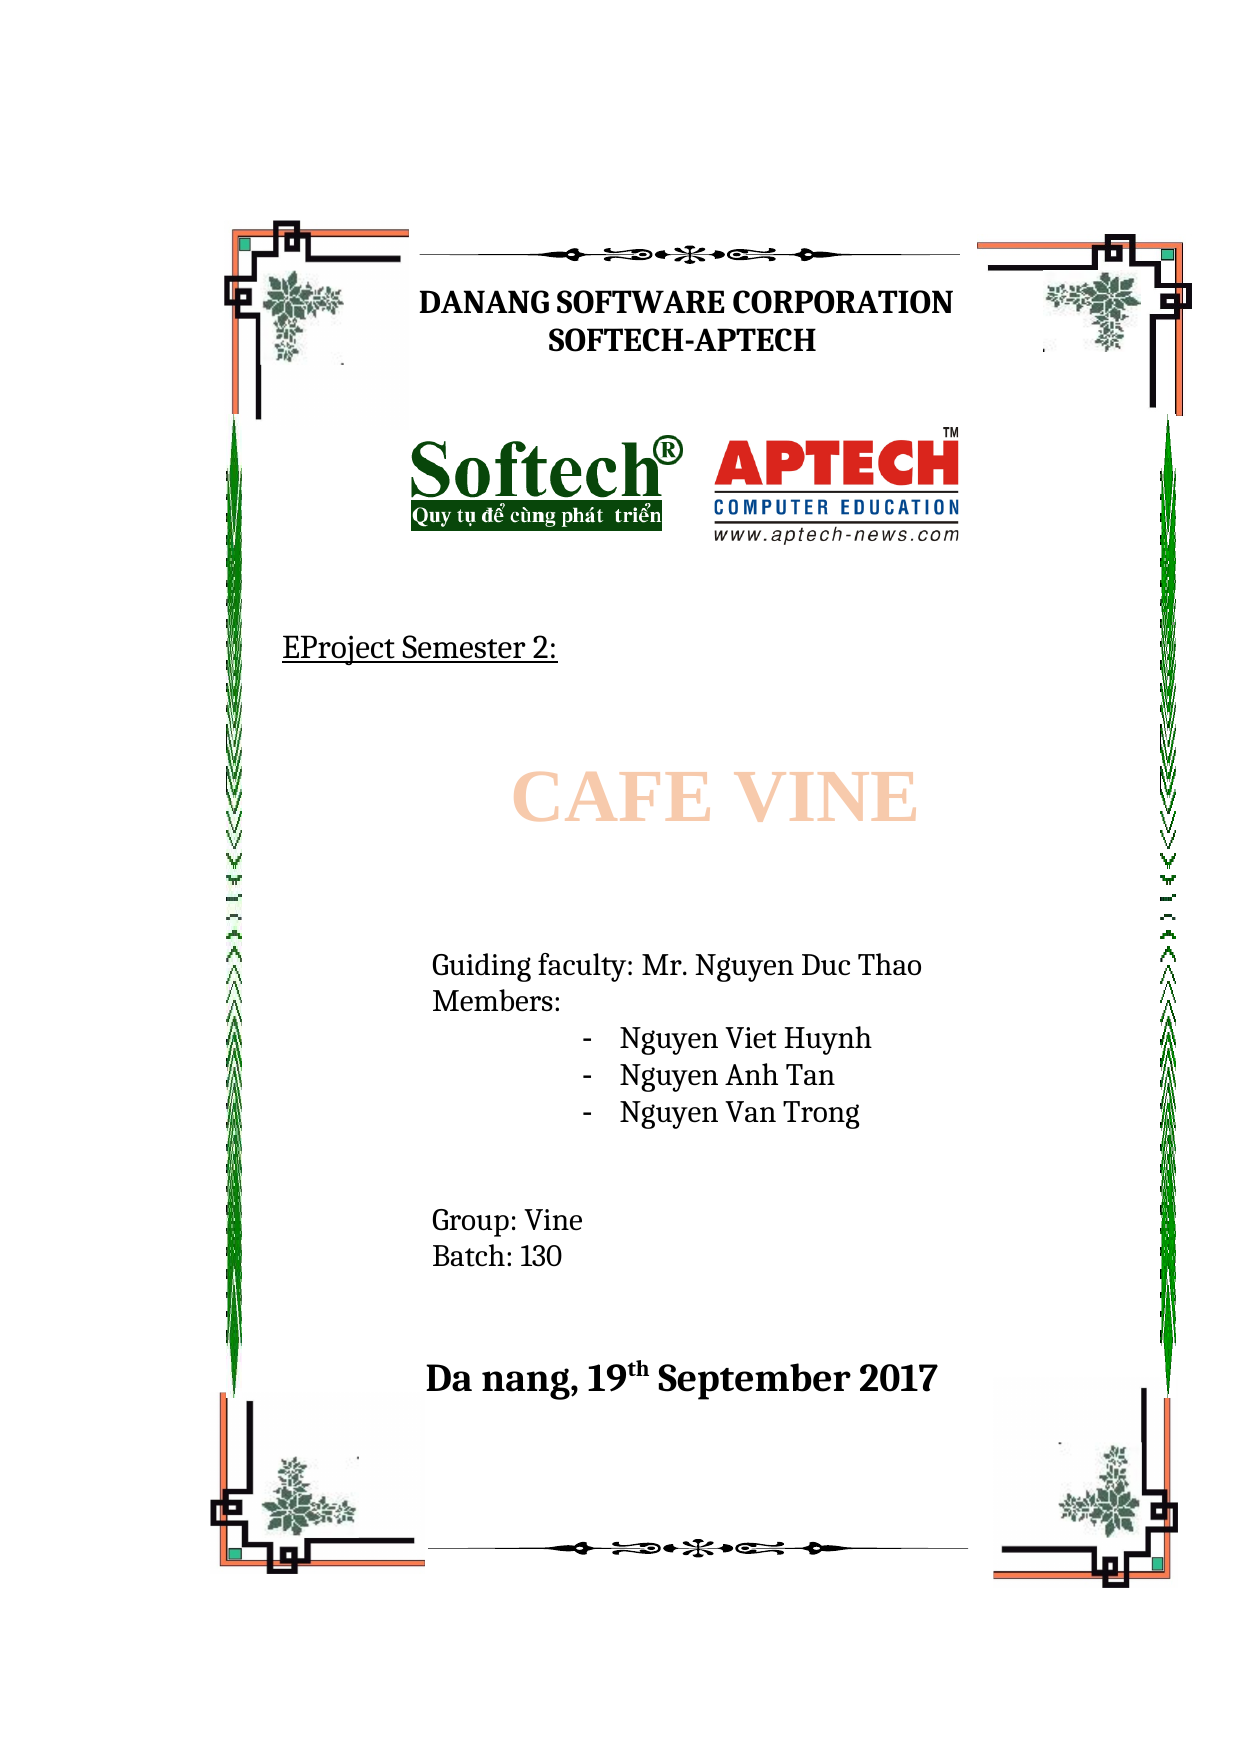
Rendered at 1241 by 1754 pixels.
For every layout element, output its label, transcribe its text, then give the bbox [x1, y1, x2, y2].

picture [261, 271, 343, 283]
text Guiding faculty: Mr. Nguyen Duc Thao [357, 947, 1122, 983]
picture [392, 431, 702, 548]
text Group: Vine [432, 1202, 1122, 1238]
text SOFTECH-APTECH [207, 322, 1122, 360]
picture [261, 360, 343, 364]
picture [225, 221, 409, 283]
picture [994, 1378, 1178, 1587]
list Nguyen Anh Tan [582, 1056, 1122, 1093]
text Da nang, 19th September 2017 [207, 1356, 1122, 1401]
picture [225, 360, 409, 628]
picture [977, 234, 1192, 416]
text Batch: 130 [432, 1238, 1122, 1274]
text DANANG SOFTWARE CORPORATION [207, 283, 1122, 322]
text Members: [282, 983, 1122, 1019]
list Nguyen Viet Huynh [582, 1019, 1122, 1056]
text EProject Semester 2: [207, 628, 1122, 667]
picture [211, 1401, 425, 1574]
picture [714, 427, 959, 545]
picture [226, 667, 242, 1356]
list Nguyen Van Trong [582, 1093, 1122, 1131]
